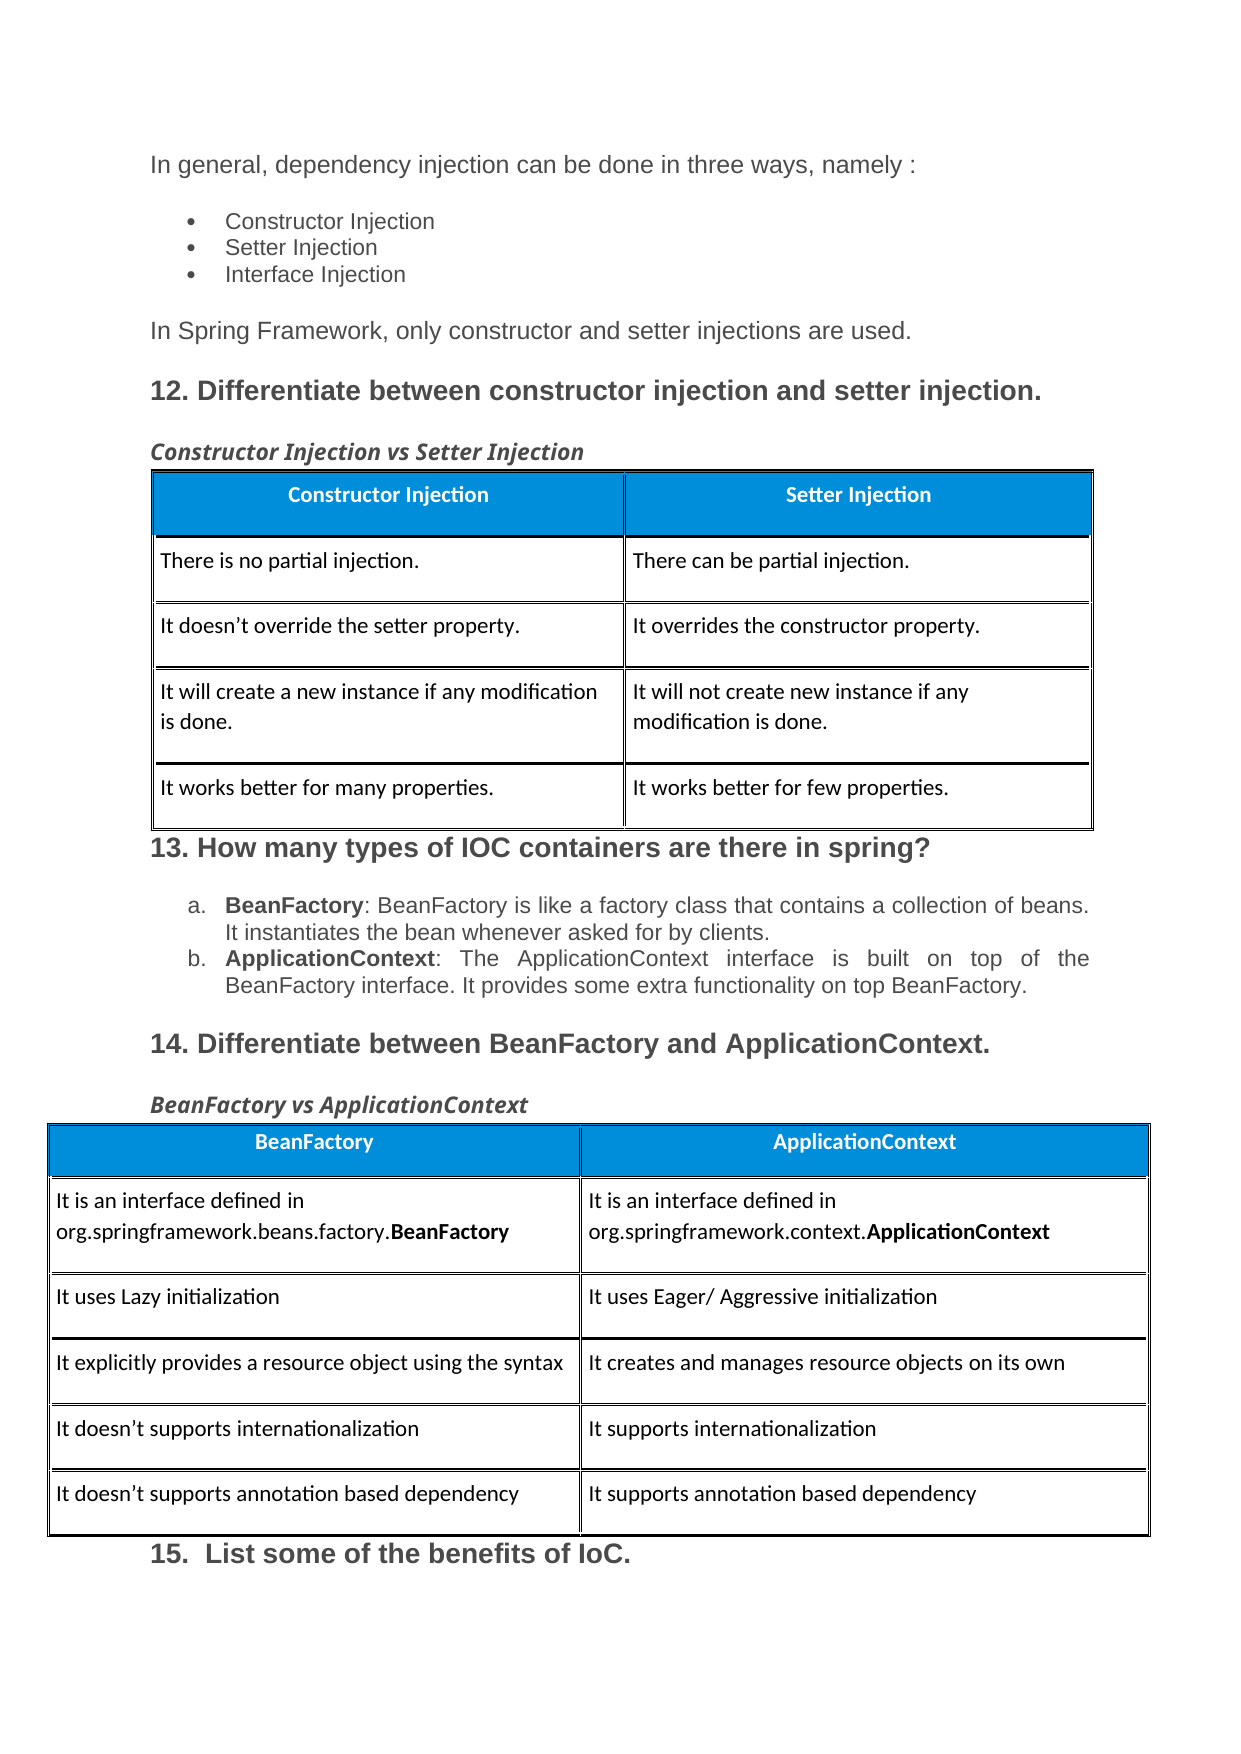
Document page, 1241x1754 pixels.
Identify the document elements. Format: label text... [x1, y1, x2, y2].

table_cell It works better for many properties. [154, 762, 625, 828]
list ApplicationContext: The ApplicationContext interface is built on top of the BeanFactory interface. It provides some extra functionality on top BeanFactory. [187, 945, 1090, 998]
table_cell It is an interface defined in org.springframework.beans.factory.BeanFactory [48, 1176, 581, 1271]
table_cell It doesn’t supports annotation based dependency [50, 1468, 581, 1534]
table_cell It supports annotation based dependency [581, 1468, 1148, 1534]
subtitle 15. List some of the benefits of IoC. [150, 1537, 1090, 1569]
subtitle Constructor Injection vs Setter Injection [150, 436, 1090, 467]
subtitle 12. Differentiate between constructor injection and setter injection. [150, 374, 1090, 406]
table_cell It doesn’t override the setter property. [152, 601, 625, 666]
table_cell It overrides the constructor property. [625, 601, 1092, 666]
table_cell It supports internationalization [581, 1403, 1149, 1468]
table_header BeanFactory [50, 1126, 581, 1176]
table_cell It uses Eager/ Aggressive initialization [582, 1271, 1148, 1337]
table_header Setter Injection [625, 473, 1091, 535]
table_cell It creates and manages resource objects on its own [582, 1337, 1148, 1403]
table_cell There is no partial injection. [154, 535, 623, 601]
list Setter Injection [187, 234, 1090, 261]
subtitle 14. Differentiate between BeanFactory and ApplicationContext. [150, 1027, 1090, 1059]
text In Spring Framework, only constructor and setter injections are used. [150, 316, 1090, 345]
table_cell It is an interface defined in org.springframework.context.ApplicationContext [581, 1176, 1149, 1271]
table_cell It will create a new instance if any modification is done. [154, 666, 623, 762]
subtitle 13. How many types of IOC containers are there in spring? [150, 831, 1090, 863]
subtitle BeanFactory vs ApplicationContext [150, 1089, 1090, 1120]
table_cell It explicitly provides a resource object using the syntax [50, 1337, 579, 1403]
table_header Constructor Injection [154, 473, 625, 535]
table_cell It will not create new instance if any modification is done. [626, 666, 1091, 762]
list Constructor Injection [187, 208, 1090, 234]
table_cell It works better for few properties. [625, 762, 1091, 828]
table_cell There can be partial injection. [626, 535, 1091, 601]
table_header ApplicationContext [581, 1126, 1148, 1176]
list Interface Injection [187, 261, 1090, 287]
table_cell It uses Lazy initialization [50, 1271, 579, 1337]
text In general, dependency injection can be done in three ways, namely : [150, 150, 1090, 179]
list BeanFactory: BeanFactory is like a factory class that contains a collection of beans. It instantiates the bean whenever asked for by clients. [187, 892, 1090, 945]
table_cell It doesn’t supports internationalization [48, 1403, 581, 1468]
